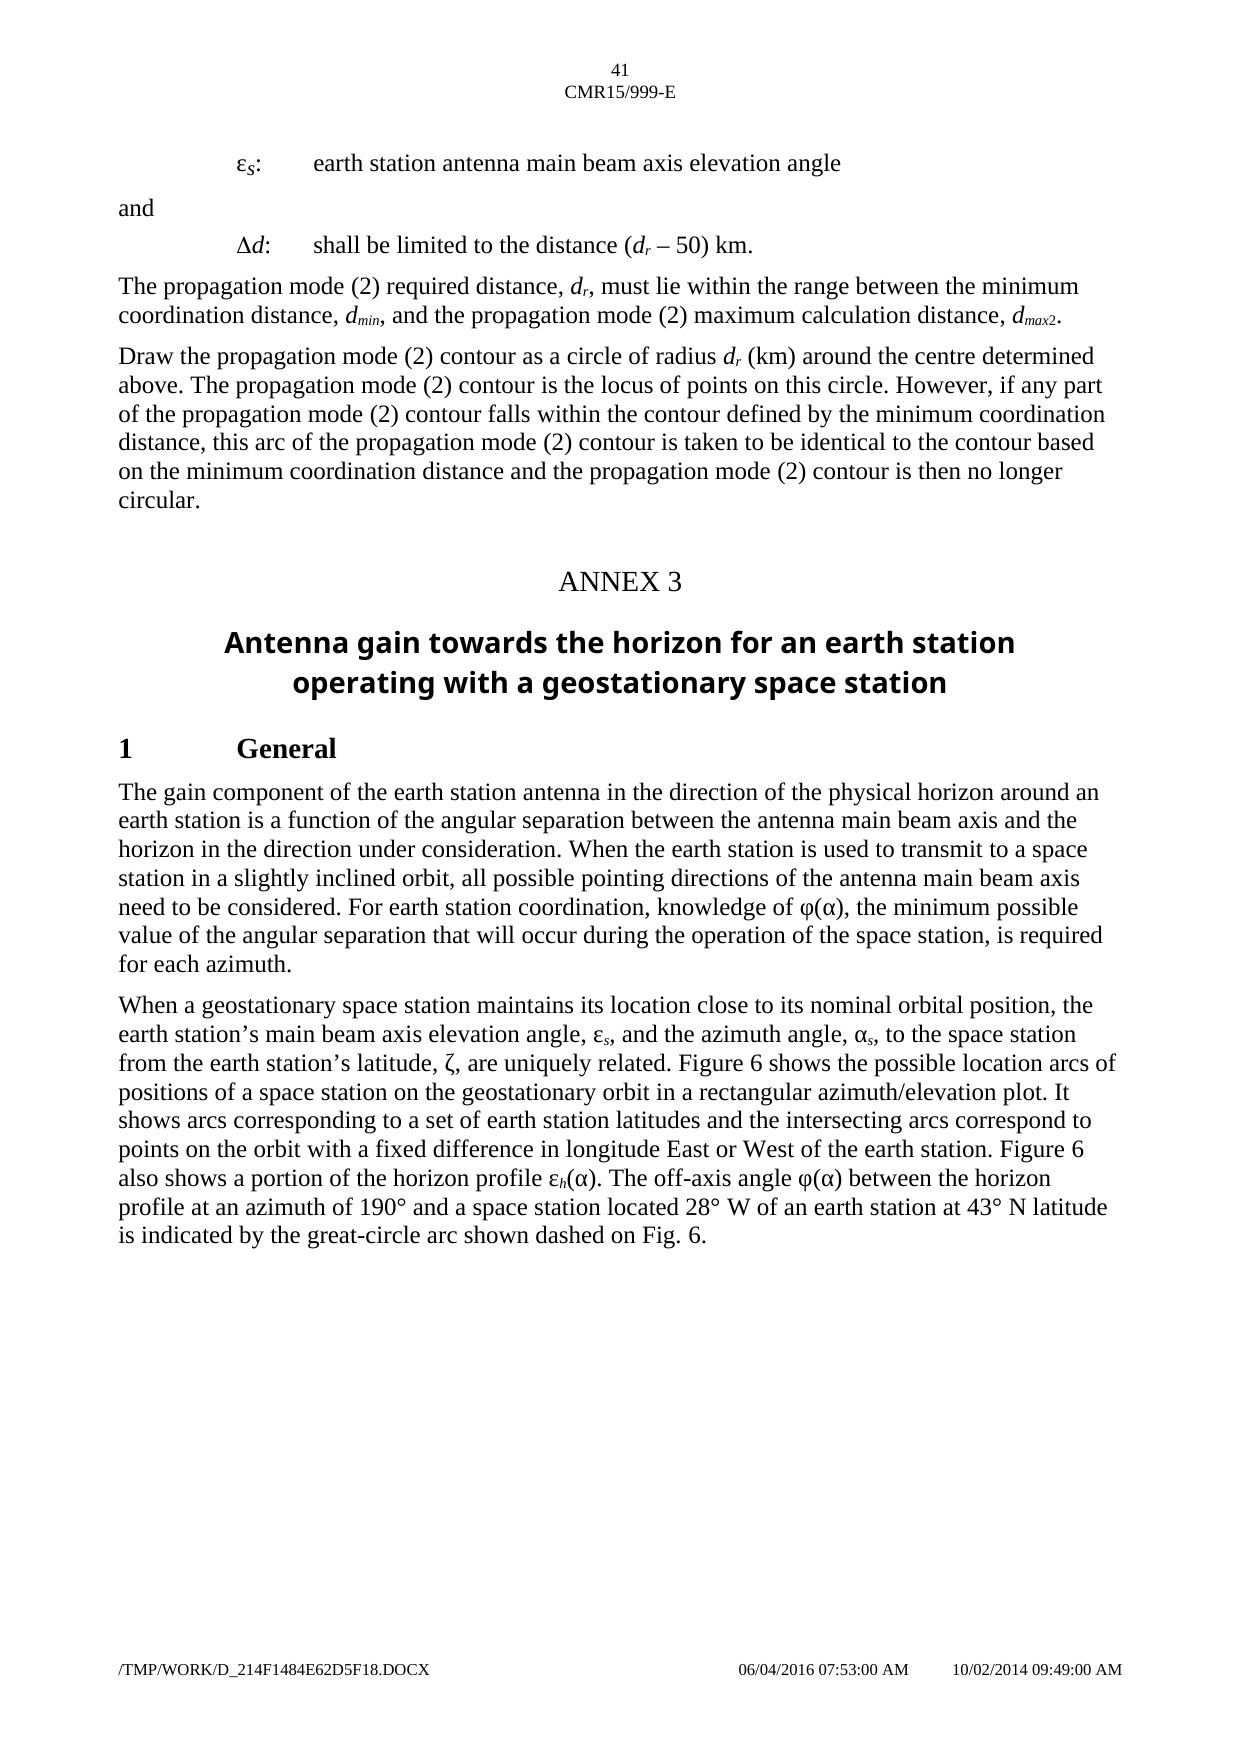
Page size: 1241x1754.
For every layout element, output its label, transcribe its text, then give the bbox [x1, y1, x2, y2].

text The propagation mode (2) required distance, dr, must lie within the range between the minimum coordination distance, dmin, and the propagation mode (2) maximum calculation distance, dmax2. [118, 271, 1122, 329]
title Antenna gain towards the horizon for an earth station operating with a geostationary space station [118, 622, 1122, 702]
subtitle 1 General [118, 731, 1122, 764]
text d: shall be limited to the distance (dr – 50) km. [236, 230, 1122, 259]
text Draw the propagation mode (2) contour as a circle of radius dr (km) around the centre determined above. The propagation mode (2) contour is the locus of points on this circle. However, if any part of the propagation mode (2) contour falls within the contour defined by the minimum coordination distance, this arc of the propagation mode (2) contour is taken to be identical to the contour based on the minimum coordination distance and the propagation mode (2) contour is then no longer circular. [118, 341, 1122, 514]
text ANNEX 3 [118, 564, 1122, 597]
text εs: earth station antenna main beam axis elevation angle [236, 148, 1122, 180]
text and [118, 193, 1122, 222]
text The gain component of the earth station antenna in the direction of the physical horizon around an earth station is a function of the angular separation between the antenna main beam axis and the horizon in the direction under consideration. When the earth station is used to transmit to a space station in a slightly inclined orbit, all possible pointing directions of the antenna main beam axis need to be considered. For earth station coordination, knowledge of φ(α), the minimum possible value of the angular separation that will occur during the operation of the space station, is required for each azimuth. [118, 777, 1122, 978]
text When a geostationary space station maintains its location close to its nominal orbital position, the earth station’s main beam axis elevation angle, εs, and the azimuth angle, αs, to the space station from the earth station’s latitude, ζ, are uniquely related. Figure 6 shows the possible location arcs of positions of a space station on the geostationary orbit in a rectangular azimuth/elevation plot. It shows arcs corresponding to a set of earth station latitudes and the intersecting arcs correspond to points on the orbit with a fixed difference in longitude East or West of the earth station. Figure 6 also shows a portion of the horizon profile εh(α). The off-axis angle φ(α) between the horizon profile at an azimuth of 190° and a space station located 28° W of an earth station at 43° N latitude is indicated by the great-circle arc shown dashed on Fig. 6. [118, 991, 1122, 1249]
